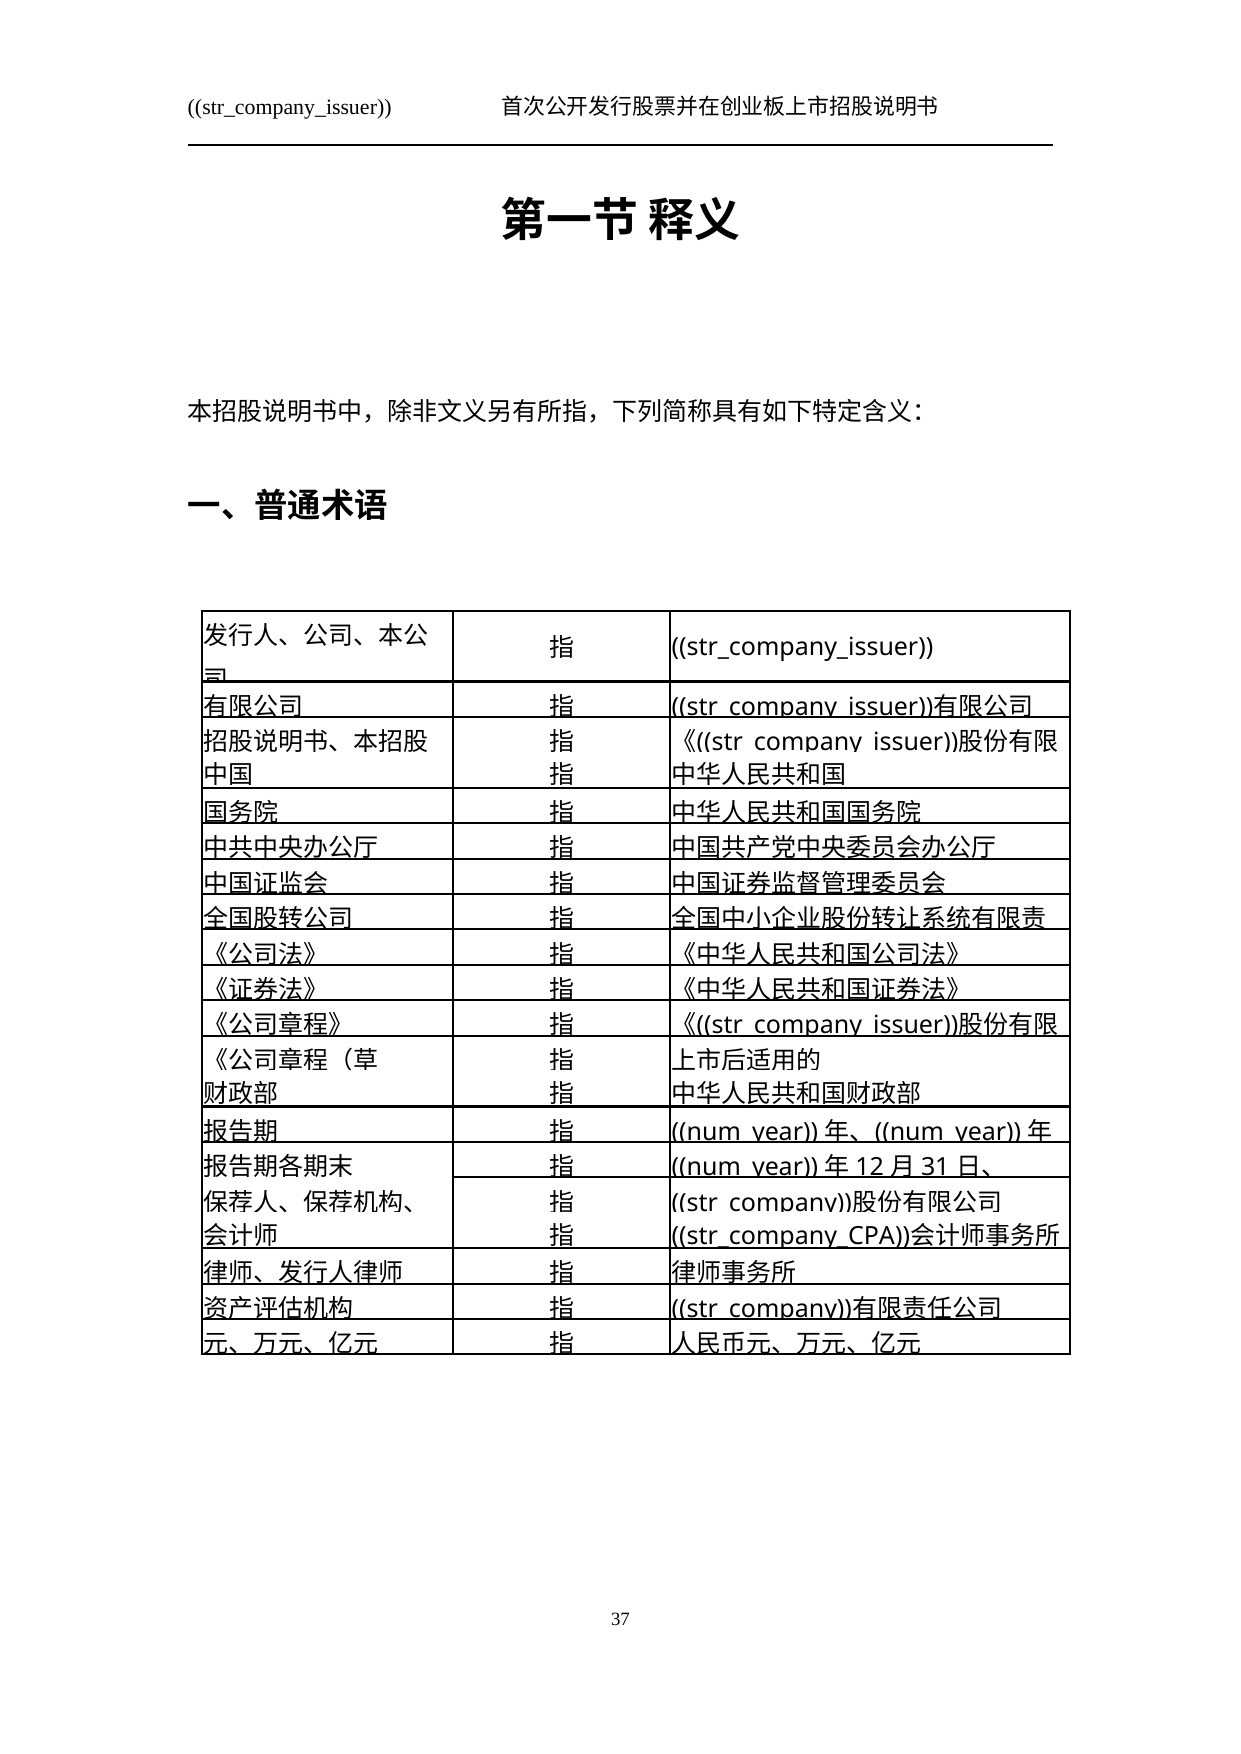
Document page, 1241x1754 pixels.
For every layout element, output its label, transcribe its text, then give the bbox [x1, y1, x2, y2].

table_cell 中华人民共和国国务院 [671, 789, 1069, 822]
table_cell 指 [454, 718, 669, 751]
table_cell 指 [454, 1143, 669, 1176]
table_cell 中国证监会 [203, 860, 452, 893]
table_header ((str_company_issuer)) [671, 612, 1069, 680]
table_cell 中华人民共和国 [671, 751, 1069, 787]
table_cell ((str_company))有限责任公司 [671, 1285, 1069, 1318]
table_cell 有限公司 [203, 683, 452, 716]
table_cell 中华人民共和国财政部 [671, 1070, 1069, 1105]
table_cell 资产评估机构 [203, 1285, 452, 1318]
table_cell 《((str_company_issuer))股份有限公司首次公开发行股票并在创业板上市招股说明书》 [671, 718, 1069, 751]
table_cell 《((str_company_issuer))股份有限公司章程》 [671, 1001, 1069, 1034]
table_cell 中共中央办公厅 [203, 824, 452, 857]
table_cell 指 [454, 1178, 669, 1212]
table_cell 元、万元、亿元 [203, 1320, 452, 1353]
table_cell 上市后适用的《((str_company_issuer))股份有限公司章程（草案）》 [671, 1037, 1069, 1070]
table_cell 《中华人民共和国证券法》 [671, 966, 1069, 999]
table_header 发行人、公司、本公司 [203, 612, 452, 680]
table_cell 报告期 [203, 1108, 452, 1141]
table_cell ((str_company))股份有限公司 [671, 1178, 1069, 1212]
table_cell ((num_year)) 年、((num_year)) 年和 ((num_year)) 年 [671, 1108, 1069, 1141]
table_cell 指 [454, 895, 669, 928]
table_cell 全国股转公司 [203, 895, 452, 928]
table_cell 《公司法》 [203, 930, 452, 964]
table_cell 指 [454, 789, 669, 822]
table_cell 律师事务所 [671, 1249, 1069, 1282]
table_cell 指 [454, 1320, 669, 1353]
subtitle 第一节 释义 [187, 172, 1053, 260]
table_cell 指 [454, 1037, 669, 1070]
table_cell 指 [454, 860, 669, 893]
table_cell ((num_year)) 年 12 月 31 日、((num_year)) 年 12 月 31 日和 ((num_year)) 年 12 月 31日 [671, 1143, 1069, 1176]
table_cell 国务院 [203, 789, 452, 822]
table_cell 指 [454, 1249, 669, 1282]
table_cell 会计师 [203, 1212, 452, 1247]
table_cell 报告期各期末 [203, 1143, 452, 1176]
table_cell 指 [454, 751, 669, 787]
table_cell 中国 [203, 751, 452, 787]
table_cell 《证券法》 [203, 966, 452, 999]
table_cell 《公司章程（草案）》 [203, 1037, 452, 1070]
table_cell 中国共产党中央委员会办公厅 [671, 824, 1069, 857]
table_cell ((str_company_CPA))会计师事务所（特殊普通合伙） [671, 1212, 1069, 1247]
table_cell 指 [454, 1212, 669, 1247]
table_cell 财政部 [203, 1070, 452, 1105]
table_cell 人民币元、万元、亿元 [671, 1320, 1069, 1353]
table_cell 指 [454, 966, 669, 999]
table_cell 保荐人、保荐机构、主承销商 [203, 1176, 452, 1212]
text 本招股说明书中，除非文义另有所指，下列简称具有如下特定含义： [187, 388, 1053, 432]
table_cell 指 [454, 1108, 669, 1141]
table_cell ((str_company_issuer))有限公司 [671, 683, 1069, 716]
table_cell 指 [454, 1285, 669, 1318]
table_cell 《公司章程》 [203, 1001, 452, 1034]
table_cell 全国中小企业股份转让系统有限责任公司 [671, 895, 1069, 928]
table_cell 律师、发行人律师 [203, 1249, 452, 1282]
table_cell 中国证券监督管理委员会 [671, 860, 1069, 893]
table_cell 《中华人民共和国公司法》 [671, 930, 1069, 964]
subtitle 一、普通术语 [187, 459, 1053, 547]
table_cell 指 [454, 1070, 669, 1105]
table_cell 招股说明书、本招股说明书 [203, 718, 452, 751]
table_header 指 [454, 612, 669, 680]
table_cell 指 [454, 683, 669, 716]
table_cell 指 [454, 1001, 669, 1034]
table_cell 指 [454, 930, 669, 964]
table_cell 指 [454, 824, 669, 857]
